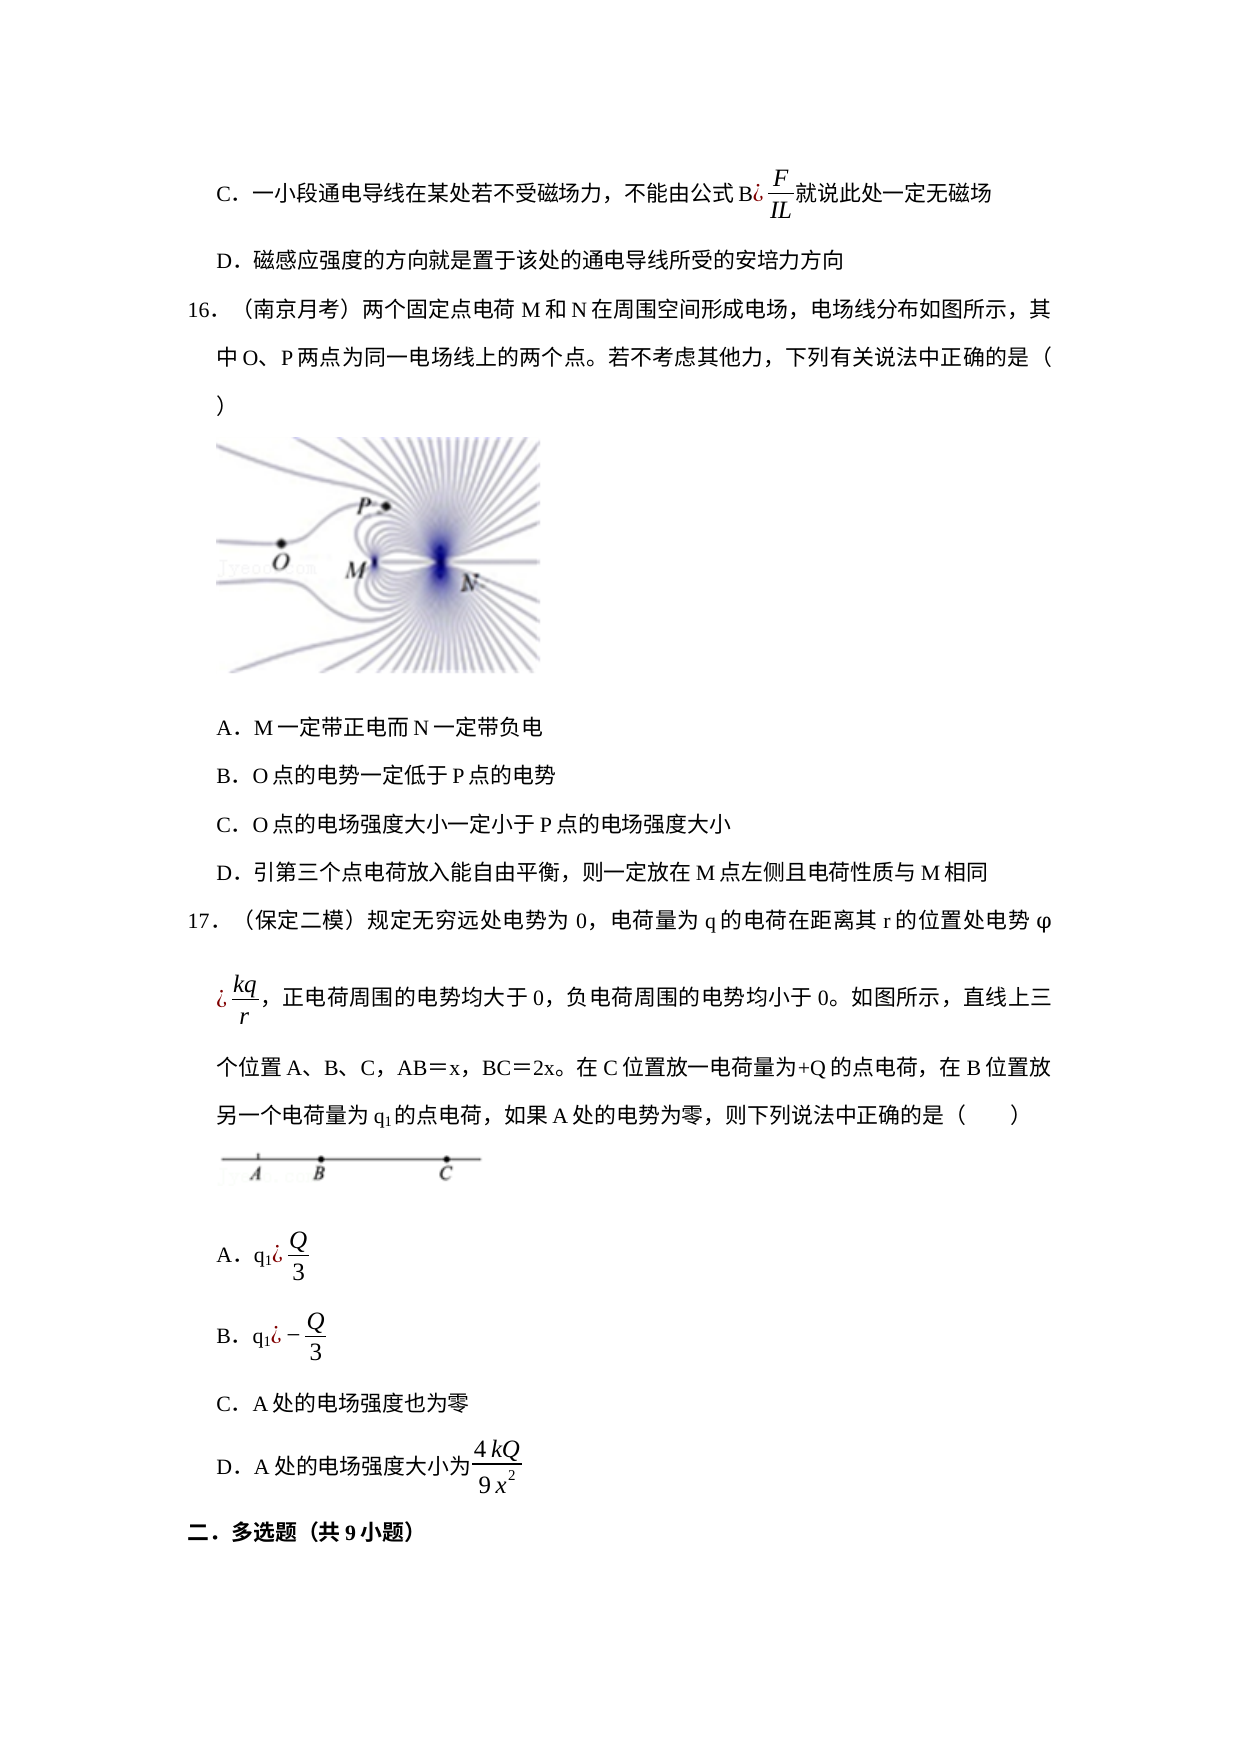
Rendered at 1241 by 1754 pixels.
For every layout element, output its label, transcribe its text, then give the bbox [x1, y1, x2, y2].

text D．A处的电场强度大小为 [187, 1434, 1053, 1499]
text B．q1 [187, 1305, 1053, 1370]
text 16．（南京月考）两个固定点电荷M和N在周围空间形成电场，电场线分布如图所示，其中O、P两点为同一电场线上的两个点。若不考虑其他力，下列有关说法中正确的是（ ） [187, 291, 1053, 421]
text B．O点的电势一定低于P点的电势 [187, 758, 1053, 790]
text D．引第三个点电荷放入能自由平衡，则一定放在M点左侧且电荷性质与M相同 [187, 854, 1053, 887]
text A．q1 [187, 1224, 1053, 1289]
text D．磁感应强度的方向就是置于该处的通电导线所受的安培力方向 [187, 243, 1053, 275]
text A．M一定带正电而N一定带负电 [187, 709, 1053, 742]
picture [216, 1146, 487, 1186]
text C．一小段通电导线在某处若不受磁场力，不能由公式B就说此处一定无磁场 [187, 162, 1053, 227]
text 二．多选题（共9小题） [187, 1515, 1053, 1547]
picture [216, 437, 544, 678]
text C．A处的电场强度也为零 [187, 1386, 1053, 1418]
text 17．（保定二模）规定无穷远处电势为0，电荷量为q的电荷在距离其r的位置处电势φ，正电荷周围的电势均大于0，负电荷周围的电势均小于0。如图所示，直线上三个位置A、B、C，AB＝x，BC＝2x。在C位置放一电荷量为+Q的点电荷，在B位置放另一个电荷量为q1的点电荷，如果A处的电势为零，则下列说法中正确的是（ ） [187, 903, 1053, 1130]
text C．O点的电场强度大小一定小于P点的电场强度大小 [187, 806, 1053, 839]
